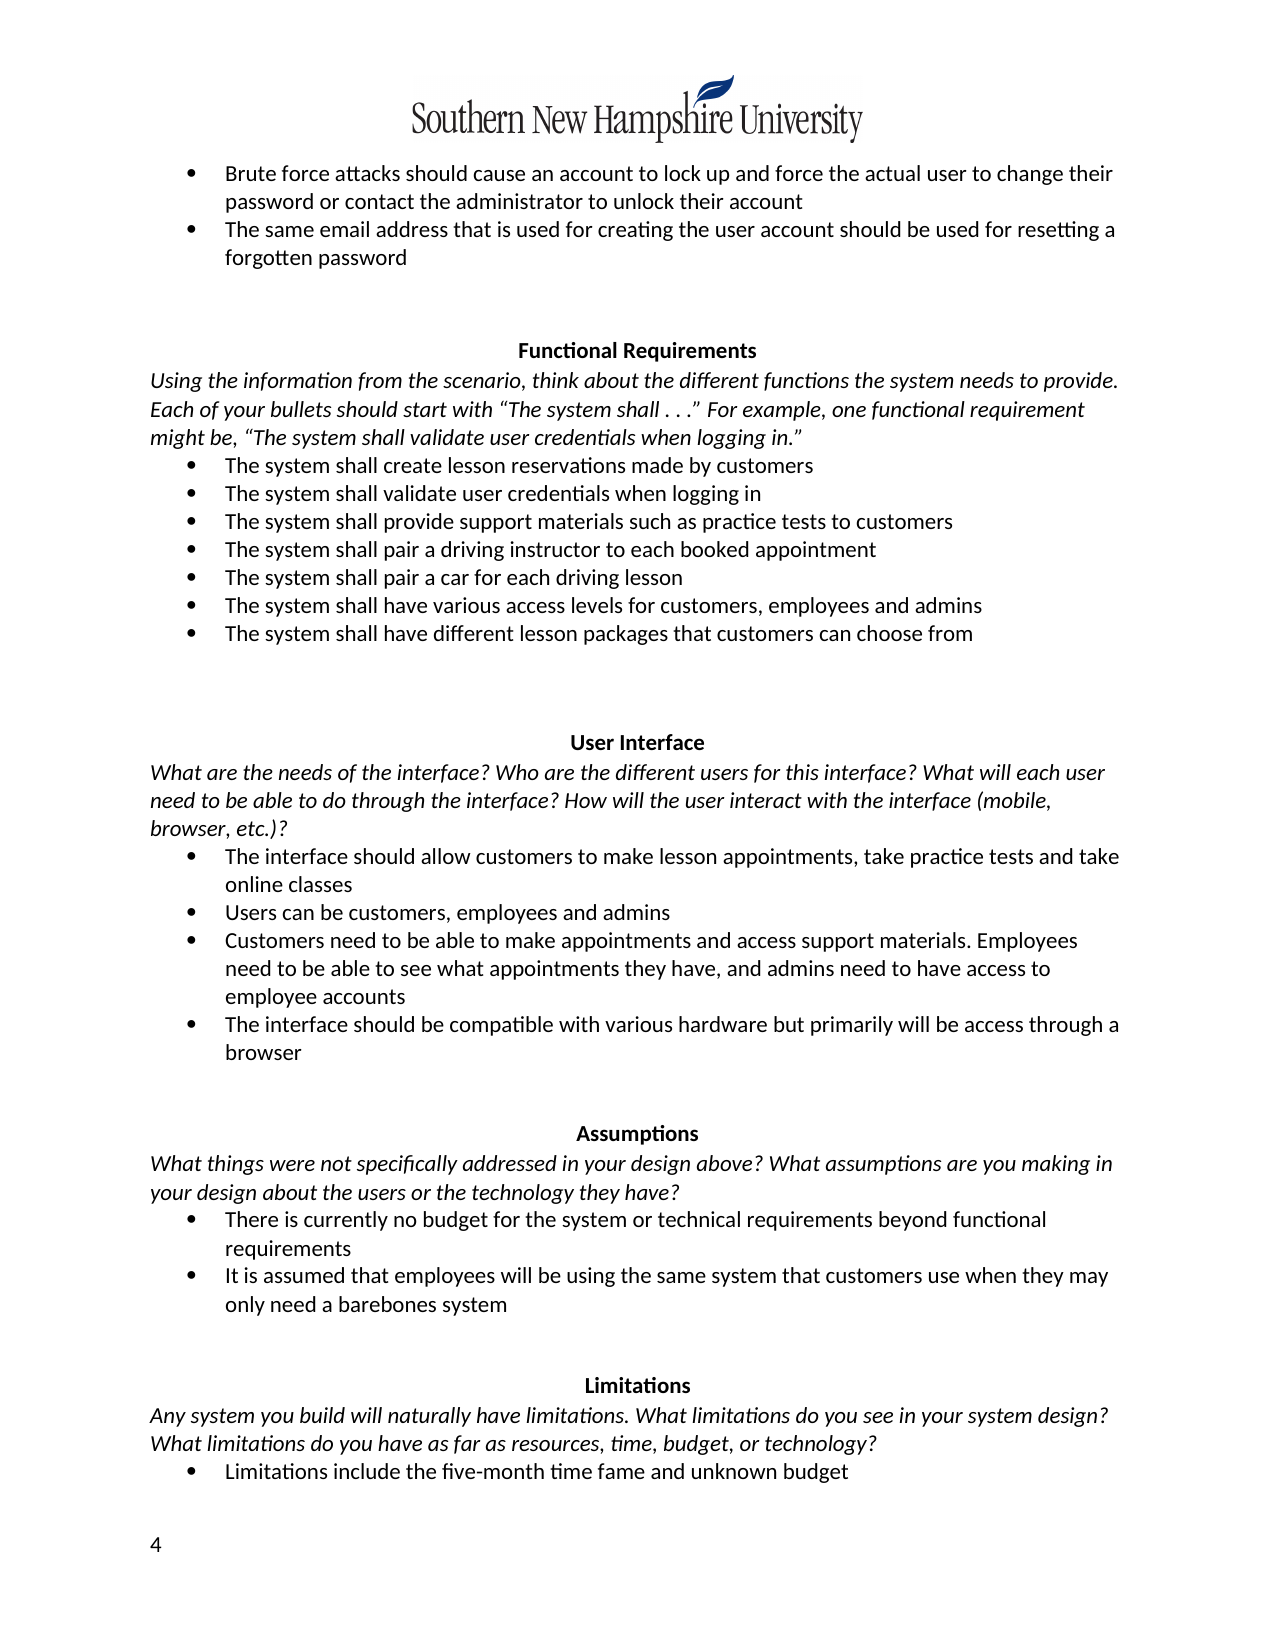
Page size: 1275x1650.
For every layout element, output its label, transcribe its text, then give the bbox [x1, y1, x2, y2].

list The system shall have various access levels for customers, employees and admins [187, 591, 1125, 619]
text Any system you build will naturally have limitations. What limitations do you see in your system design? What limitations do you have as far as resources, time, budget, or technology? [150, 1401, 1125, 1457]
subtitle Assumptions [150, 1119, 1125, 1147]
list The system shall create lesson reservations made by customers [187, 451, 1125, 479]
list It is assumed that employees will be using the same system that customers use when they may only need a barebones system [187, 1262, 1125, 1318]
list The interface should be compatible with various hardware but primarily will be access through a browser [187, 1010, 1125, 1066]
list Customers need to be able to make appointments and access support materials. Employees need to be able to see what appointments they have, and admins need to have access to employee accounts [187, 926, 1125, 1010]
subtitle Functional Requirements [150, 336, 1125, 364]
list Users can be customers, employees and admins [187, 898, 1125, 926]
picture [412, 75, 863, 143]
list The system shall validate user credentials when logging in [187, 479, 1125, 507]
text What things were not specifically addressed in your design above? What assumptions are you making in your design about the users or the technology they have? [150, 1149, 1125, 1206]
text What are the needs of the interface? Who are the different users for this interface? What will each user need to be able to do through the interface? How will the user interact with the interface (mobile, browser, etc.)? [150, 758, 1125, 842]
subtitle User Interface [150, 728, 1125, 756]
text Using the information from the scenario, think about the different functions the system needs to provide. Each of your bullets should start with “The system shall . . .” For example, one functional requirement might be, “The system shall validate user credentials when logging in.” [150, 367, 1125, 451]
list The same email address that is used for creating the user account should be used for resetting a forgotten password [187, 215, 1125, 271]
list The system shall have different lesson packages that customers can choose from [187, 619, 1125, 647]
list There is currently no budget for the system or technical requirements beyond functional requirements [187, 1206, 1125, 1262]
subtitle Limitations [150, 1371, 1125, 1399]
list Brute force attacks should cause an account to lock up and force the actual user to change their password or contact the administrator to unlock their account [187, 159, 1125, 215]
list The system shall provide support materials such as practice tests to customers [187, 507, 1125, 535]
list The system shall pair a car for each driving lesson [187, 563, 1125, 591]
list Limitations include the five-month time fame and unknown budget [187, 1457, 1125, 1485]
list The interface should allow customers to make lesson appointments, take practice tests and take online classes [187, 842, 1125, 898]
list The system shall pair a driving instructor to each booked appointment [187, 535, 1125, 563]
